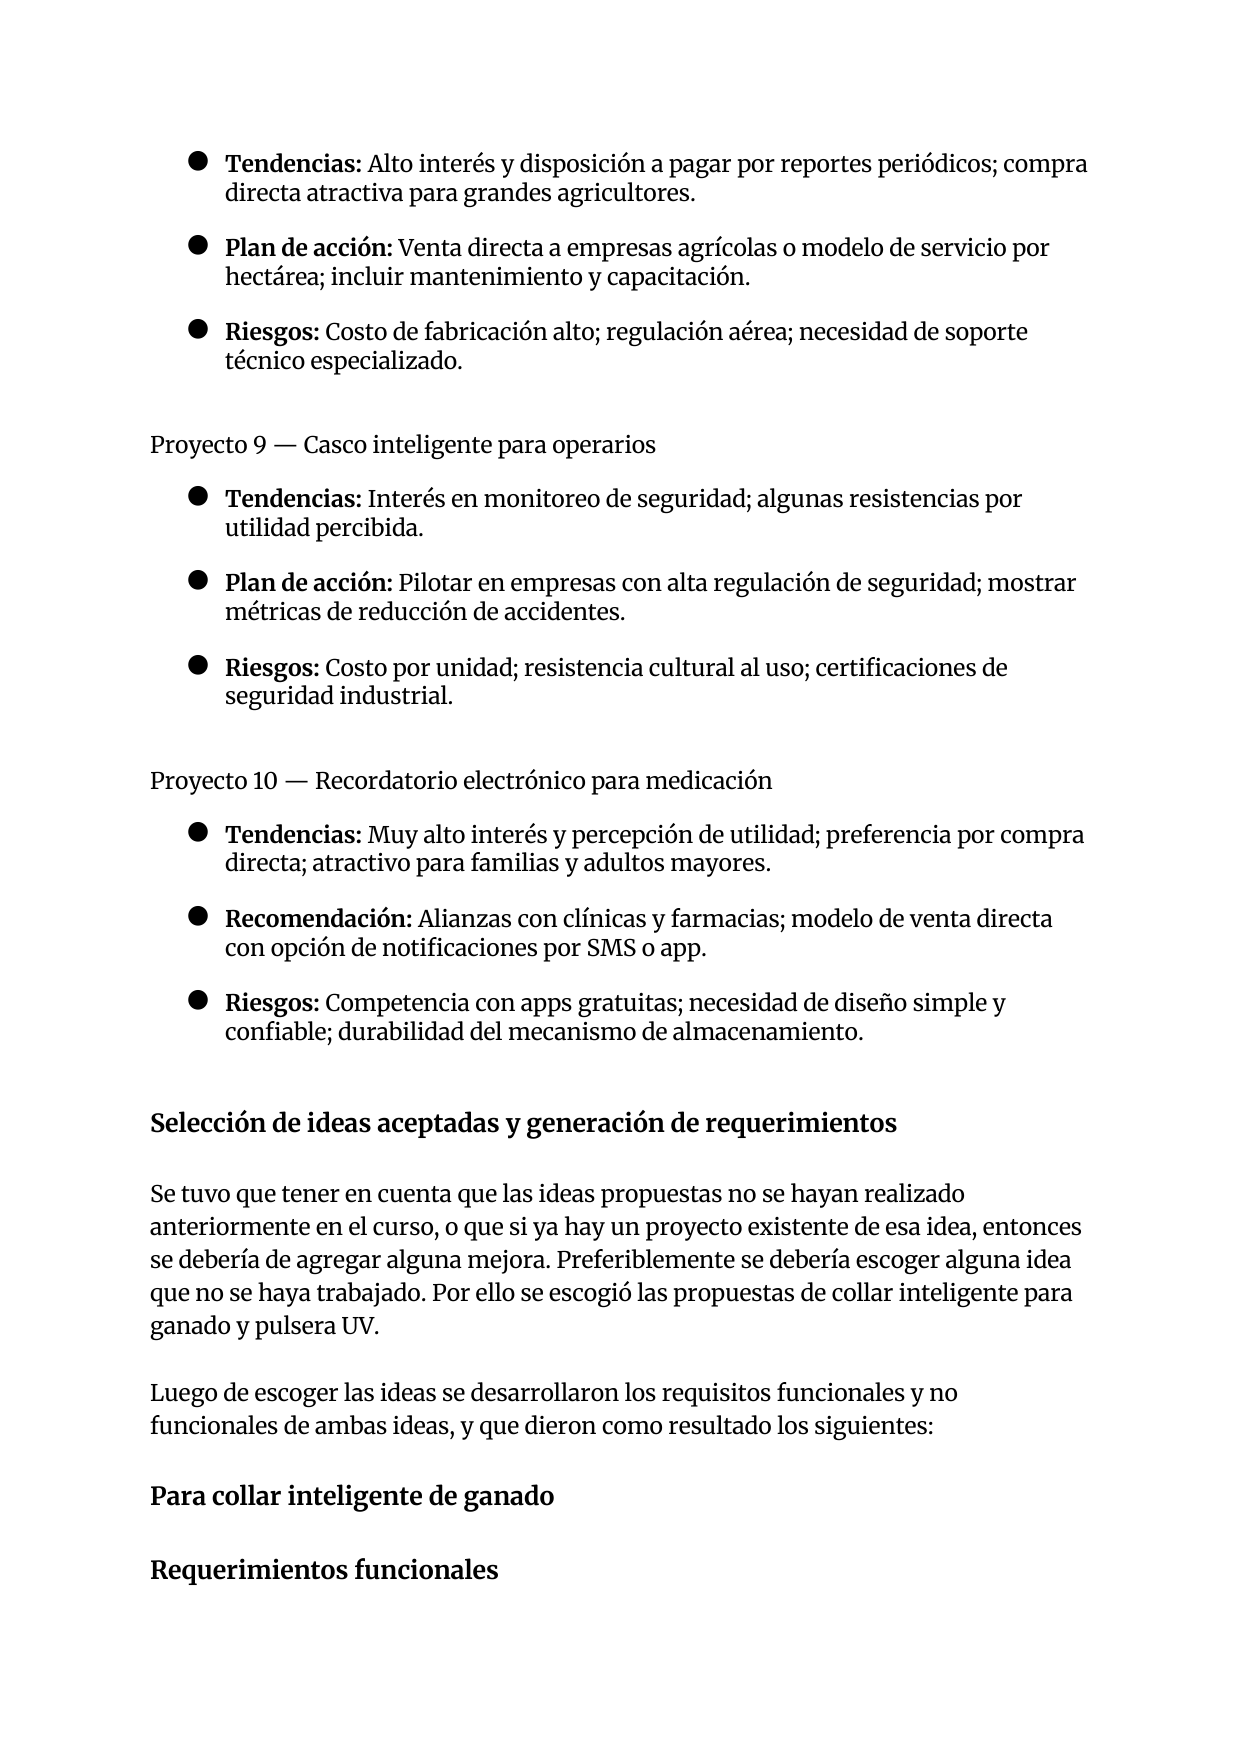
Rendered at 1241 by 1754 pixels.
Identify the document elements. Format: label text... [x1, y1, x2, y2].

list Riesgos: Competencia con apps gratuitas; necesidad de diseño simple y confiable; durabilidad del mecanismo de almacenamiento. [187, 988, 1090, 1046]
list Plan de acción: Venta directa a empresas agrícolas o modelo de servicio por hectárea; incluir mantenimiento y capacitación. [187, 234, 1090, 318]
list Plan de acción: Pilotar en empresas con alta regulación de seguridad; mostrar métricas de reducción de accidentes. [187, 569, 1090, 653]
list Riesgos: Costo por unidad; resistencia cultural al uso; certificaciones de seguridad industrial. [187, 653, 1090, 737]
list Recomendación: Alianzas con clínicas y farmacias; modelo de venta directa con opción de notificaciones por SMS o app. [187, 904, 1090, 988]
list Tendencias: Alto interés y disposición a pagar por reportes periódicos; compra directa atractiva para grandes agricultores. [187, 150, 1090, 234]
subtitle Requerimientos funcionales [150, 1554, 1090, 1586]
text Se tuvo que tener en cuenta que las ideas propuestas no se hayan realizado anteriormente en el curso, o que si ya hay un proyecto existente de esa idea, entonces se debería de agregar alguna mejora. Preferiblemente se debería escoger alguna idea que no se haya trabajado. Por ello se escogió las propuestas de collar inteligente para ganado y pulsera UV. [150, 1180, 1090, 1341]
subtitle Proyecto 10 — Recordatorio electrónico para medicación [150, 767, 1090, 795]
list Riesgos: Costo de fabricación alto; regulación aérea; necesidad de soporte técnico especializado. [187, 318, 1090, 402]
list Tendencias: Interés en monitoreo de seguridad; algunas resistencias por utilidad percibida. [187, 485, 1090, 569]
subtitle Proyecto 9 — Casco inteligente para operarios [150, 431, 1090, 460]
list Tendencias: Muy alto interés y percepción de utilidad; preferencia por compra directa; atractivo para familias y adultos mayores. [187, 820, 1090, 904]
text Selección de ideas aceptadas y generación de requerimientos [150, 1107, 1090, 1139]
text Para collar inteligente de ganado [150, 1481, 1090, 1512]
text Luego de escoger las ideas se desarrollaron los requisitos funcionales y no funcionales de ambas ideas, y que dieron como resultado los siguientes: [150, 1378, 1090, 1440]
